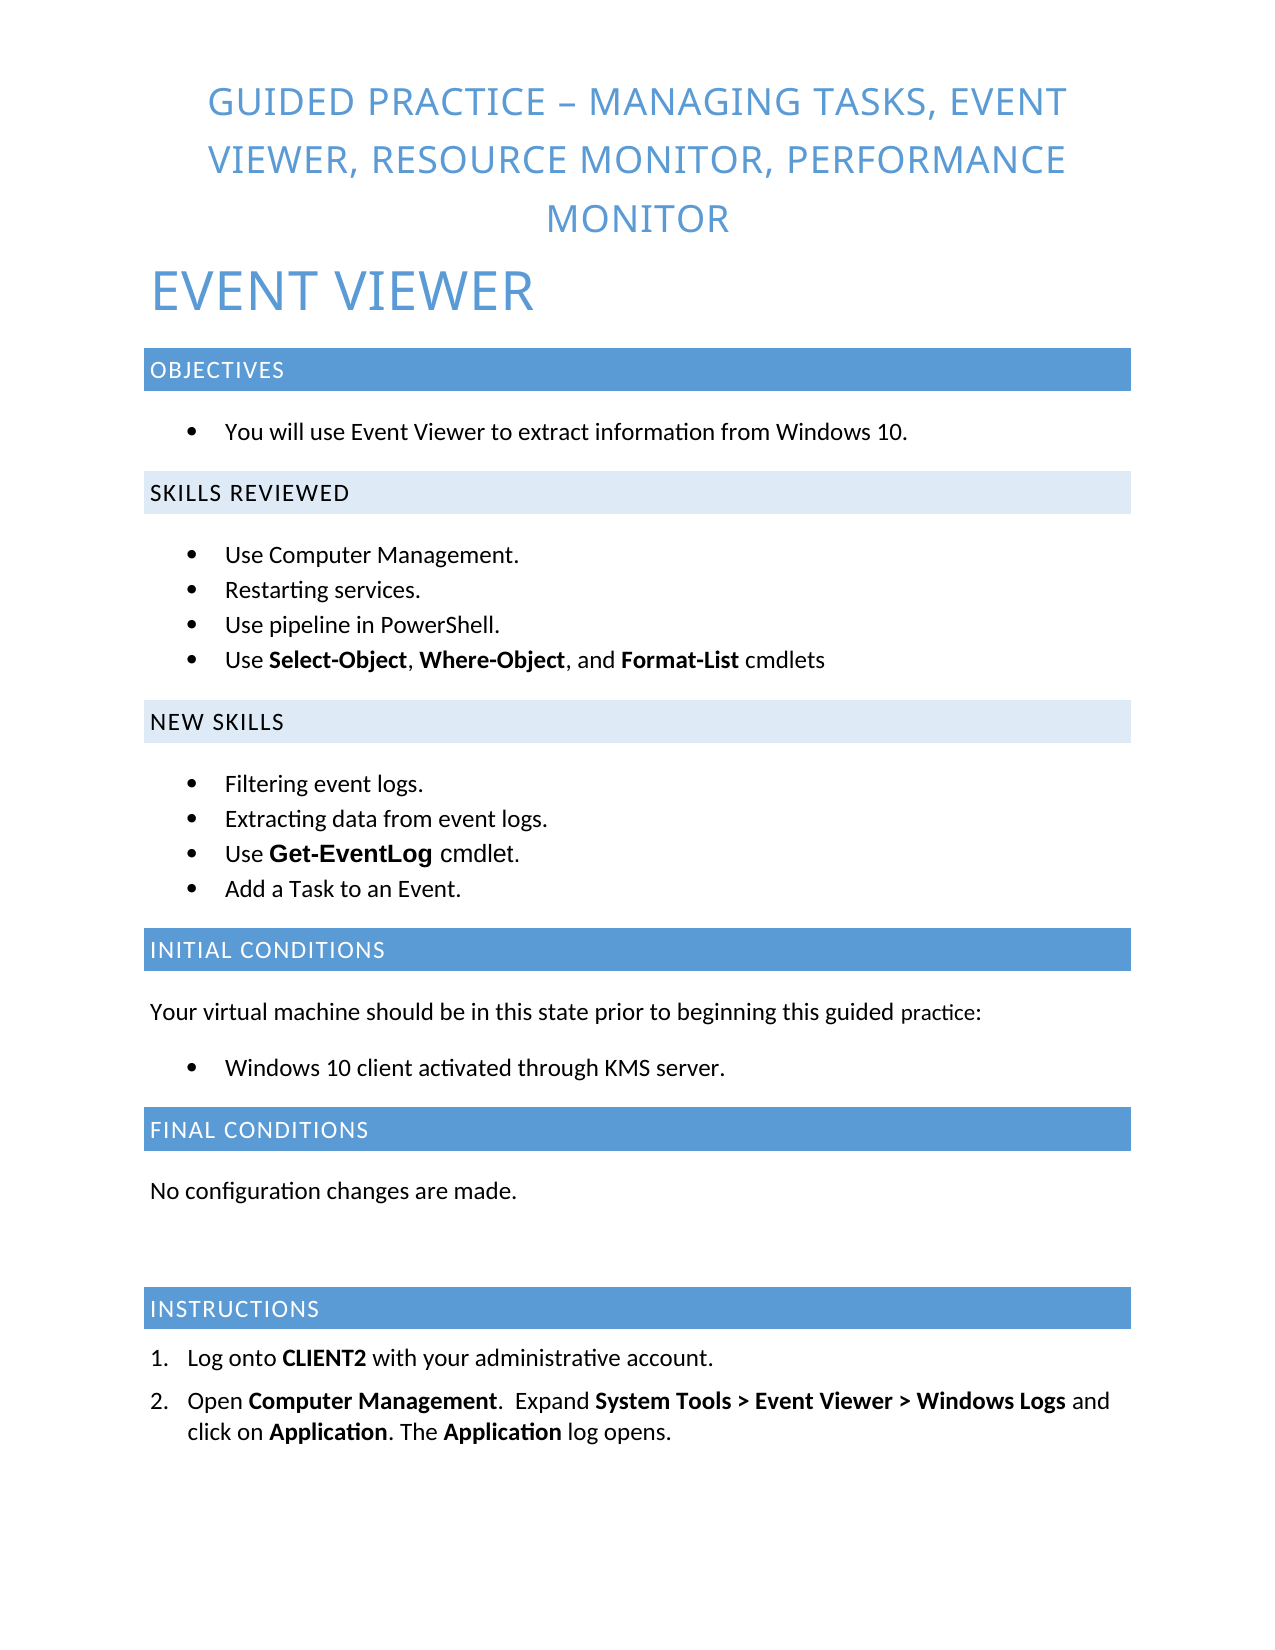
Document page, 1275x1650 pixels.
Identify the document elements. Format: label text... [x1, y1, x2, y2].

list Add a Task to an Event. [187, 873, 1125, 903]
subtitle New Skills [150, 706, 1125, 737]
subtitle Instructions [150, 1293, 1125, 1323]
list Log onto CLIENT2 with your administrative account. [150, 1342, 1125, 1373]
list Extracting data from event logs. [187, 803, 1125, 833]
subtitle Objectives [150, 354, 1125, 384]
subtitle Initial Conditions [150, 935, 1125, 965]
list Windows 10 client activated through KMS server. [187, 1052, 1125, 1082]
list Filtering event logs. [187, 768, 1125, 798]
list Use pipeline in PowerShell. [187, 609, 1125, 640]
title Event viewer [150, 253, 1125, 326]
subtitle Final Conditions [150, 1114, 1125, 1144]
list Use Select-Object, Where-Object, and Format-List cmdlets [187, 644, 1125, 675]
list Use Computer Management. [187, 539, 1125, 570]
list Restarting services. [187, 574, 1125, 605]
list Open Computer Management. Expand System Tools > Event Viewer > Windows Logs and click on Application. The Application log opens. [150, 1385, 1125, 1446]
list You will use Event Viewer to extract information from Windows 10. [187, 416, 1125, 446]
subtitle Skills Reviewed [150, 478, 1125, 508]
text No configuration changes are made. [150, 1176, 1125, 1206]
text Your virtual machine should be in this state prior to beginning this guided practice: [150, 996, 1125, 1027]
list Use Get-EventLog cmdlet. [187, 838, 1125, 868]
